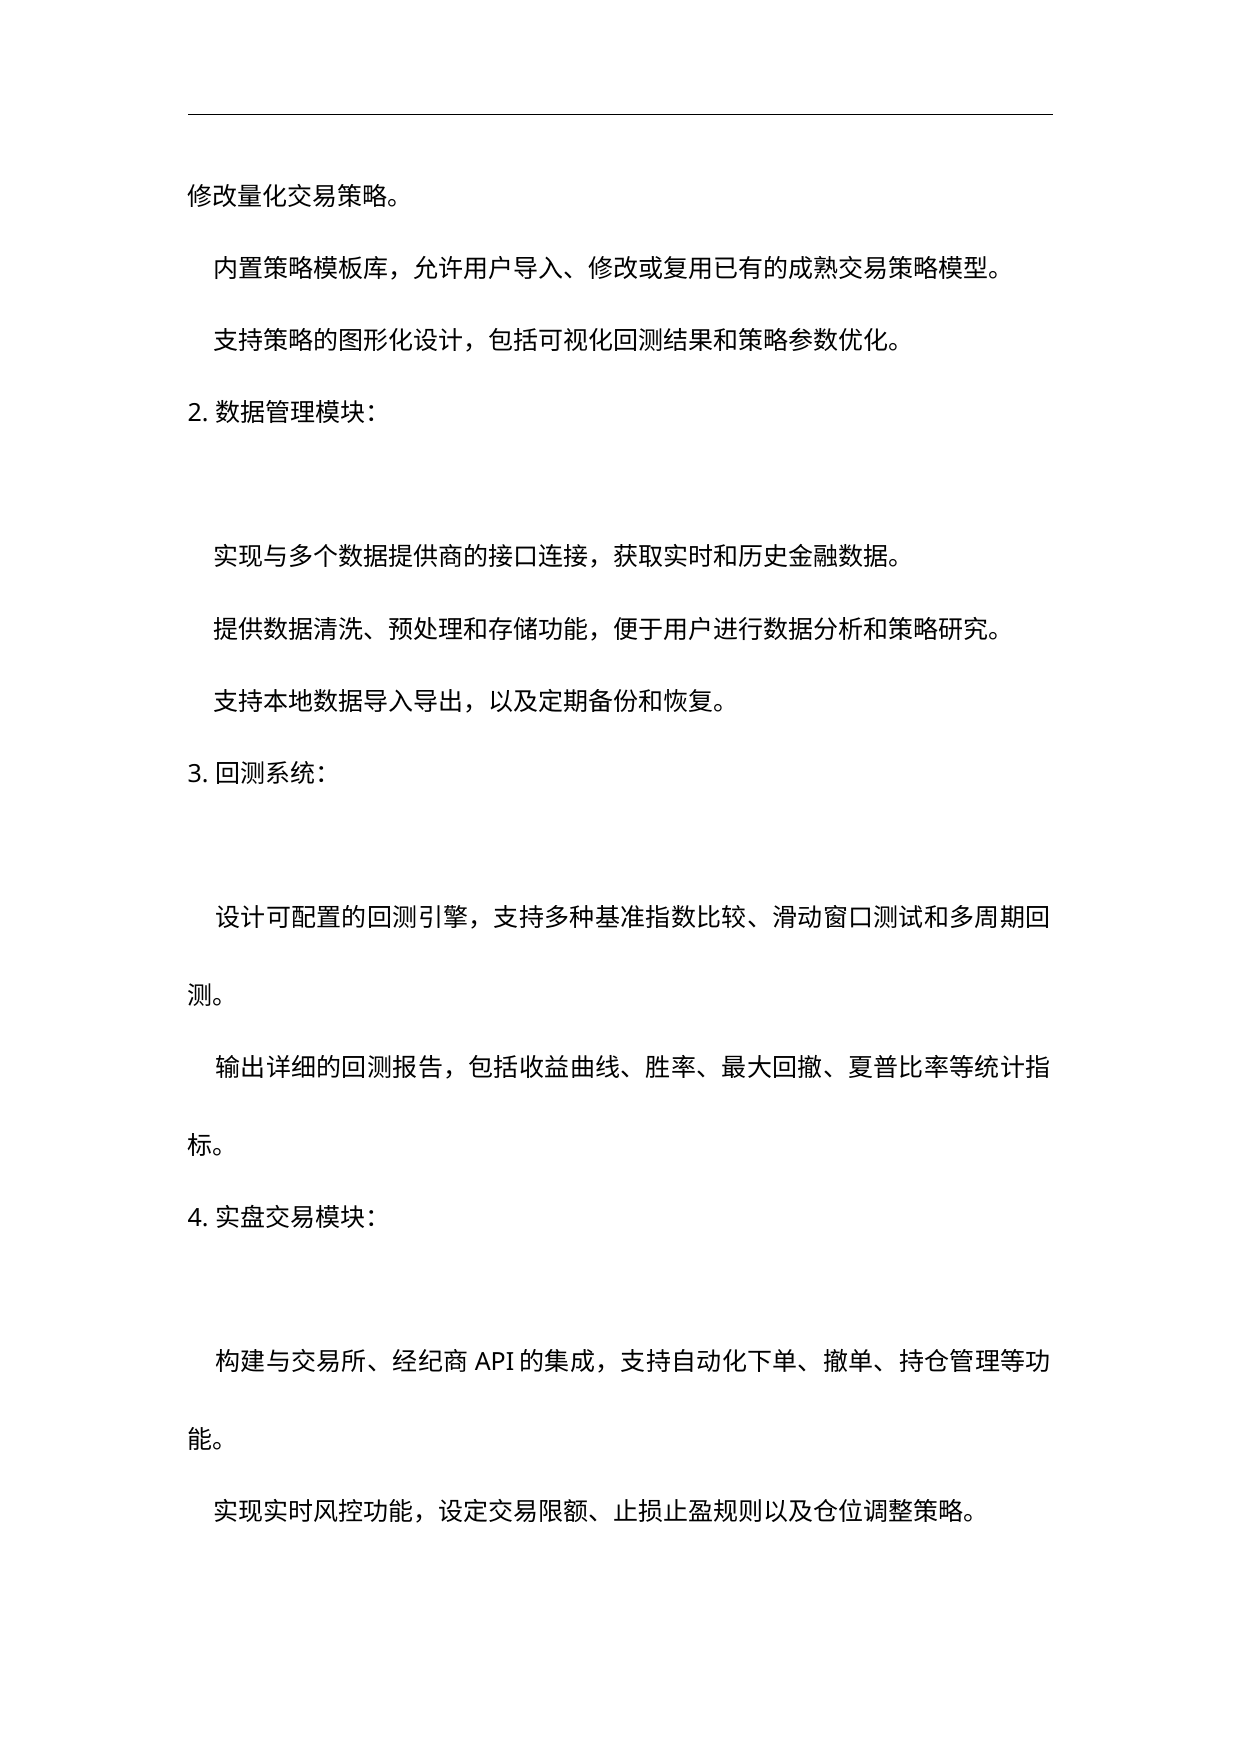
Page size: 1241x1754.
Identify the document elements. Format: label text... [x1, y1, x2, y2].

text 支持策略的图形化设计，包括可视化回测结果和策略参数优化。 [187, 306, 1053, 371]
text 支持本地数据导入导出，以及定期备份和恢复。 [187, 667, 1053, 732]
text 提供数据清洗、预处理和存储功能，便于用户进行数据分析和策略研究。 [187, 595, 1053, 660]
text 实现与多个数据提供商的接口连接，获取实时和历史金融数据。 [187, 522, 1053, 587]
text 2. 数据管理模块： [187, 378, 1053, 443]
text 设计可配置的回测引擎，支持多种基准指数比较、滑动窗口测试和多周期回测。 [187, 883, 1053, 1026]
text 内置策略模板库，允许用户导入、修改或复用已有的成熟交易策略模型。 [187, 234, 1053, 299]
text 4. 实盘交易模块： [187, 1183, 1053, 1248]
text 3. 回测系统： [187, 739, 1053, 804]
text 实现实时风控功能，设定交易限额、止损止盈规则以及仓位调整策略。 [187, 1477, 1053, 1542]
text 构建与交易所、经纪商API的集成，支持自动化下单、撤单、持仓管理等功能。 [187, 1327, 1053, 1470]
text 输出详细的回测报告，包括收益曲线、胜率、最大回撤、夏普比率等统计指标。 [187, 1033, 1053, 1176]
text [187, 162, 1053, 227]
